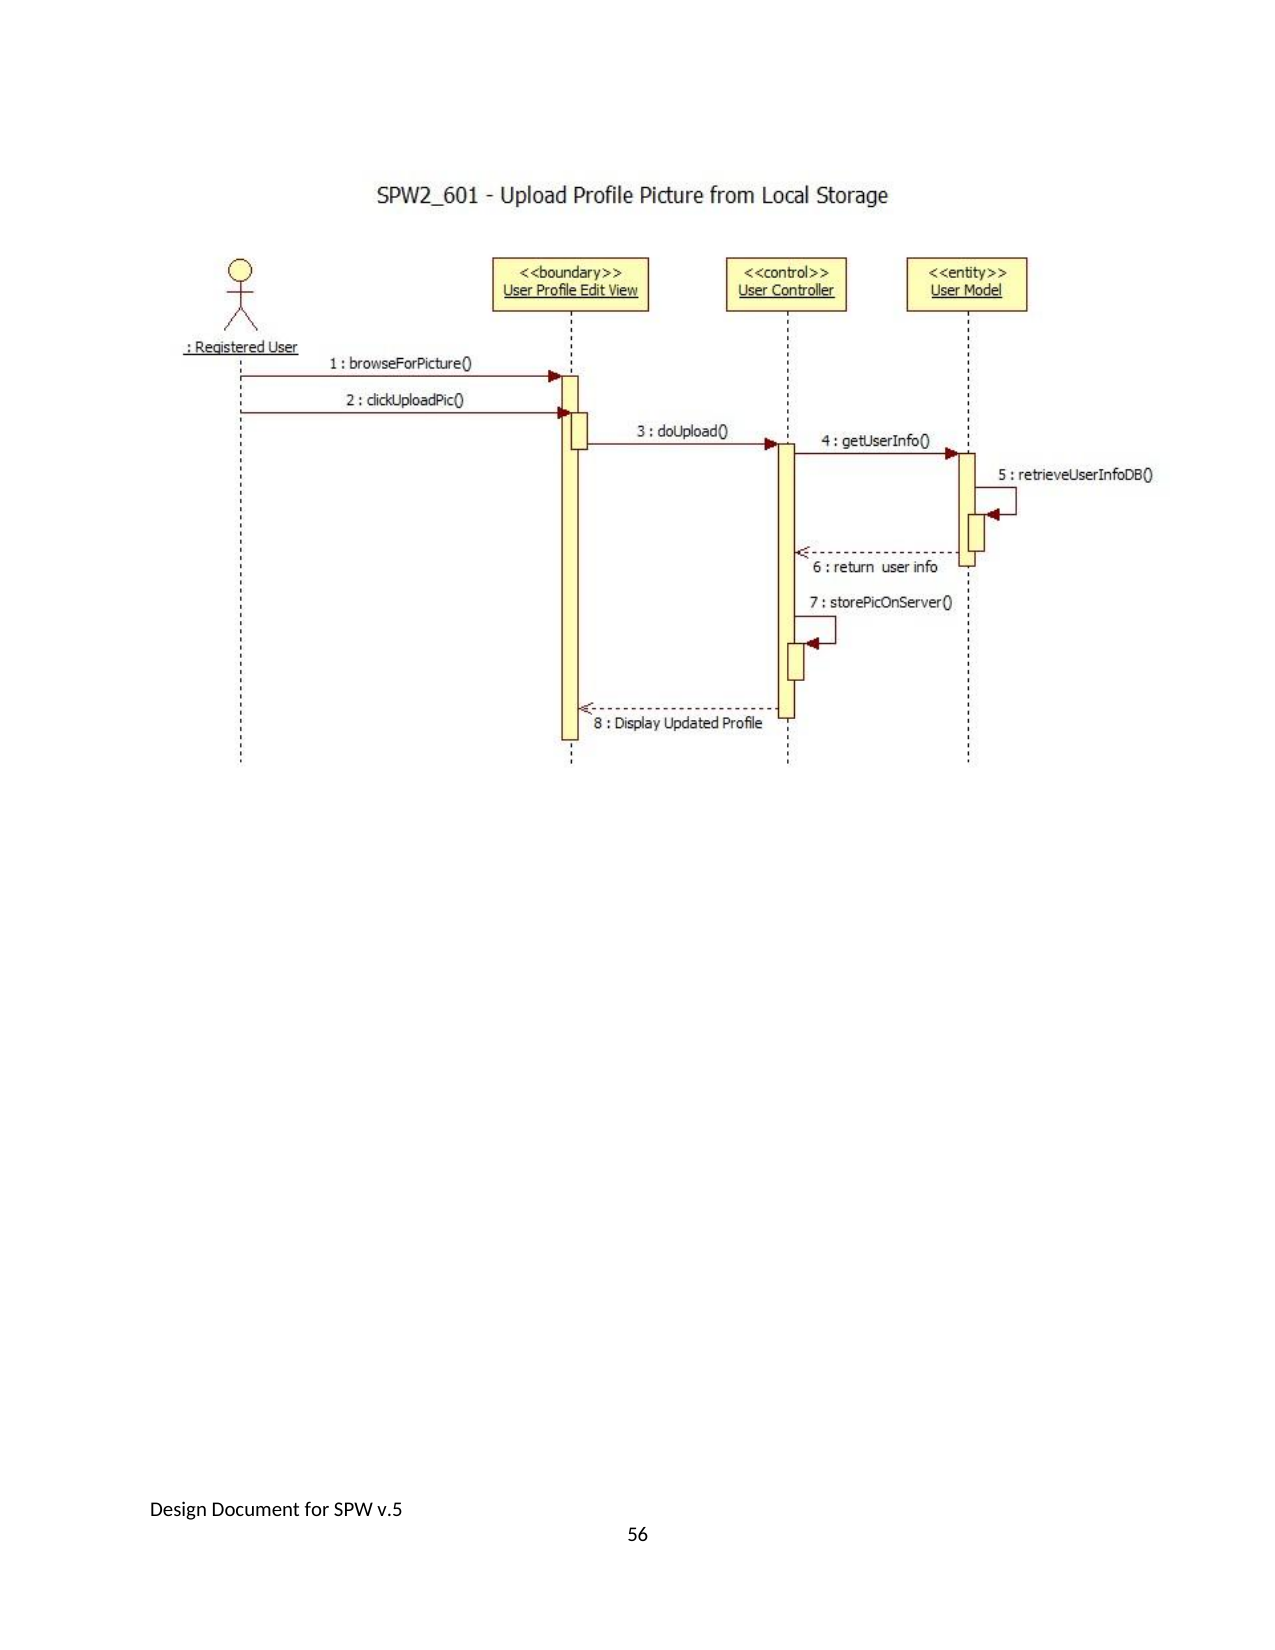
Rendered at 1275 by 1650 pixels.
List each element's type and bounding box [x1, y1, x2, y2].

picture [150, 150, 1179, 795]
